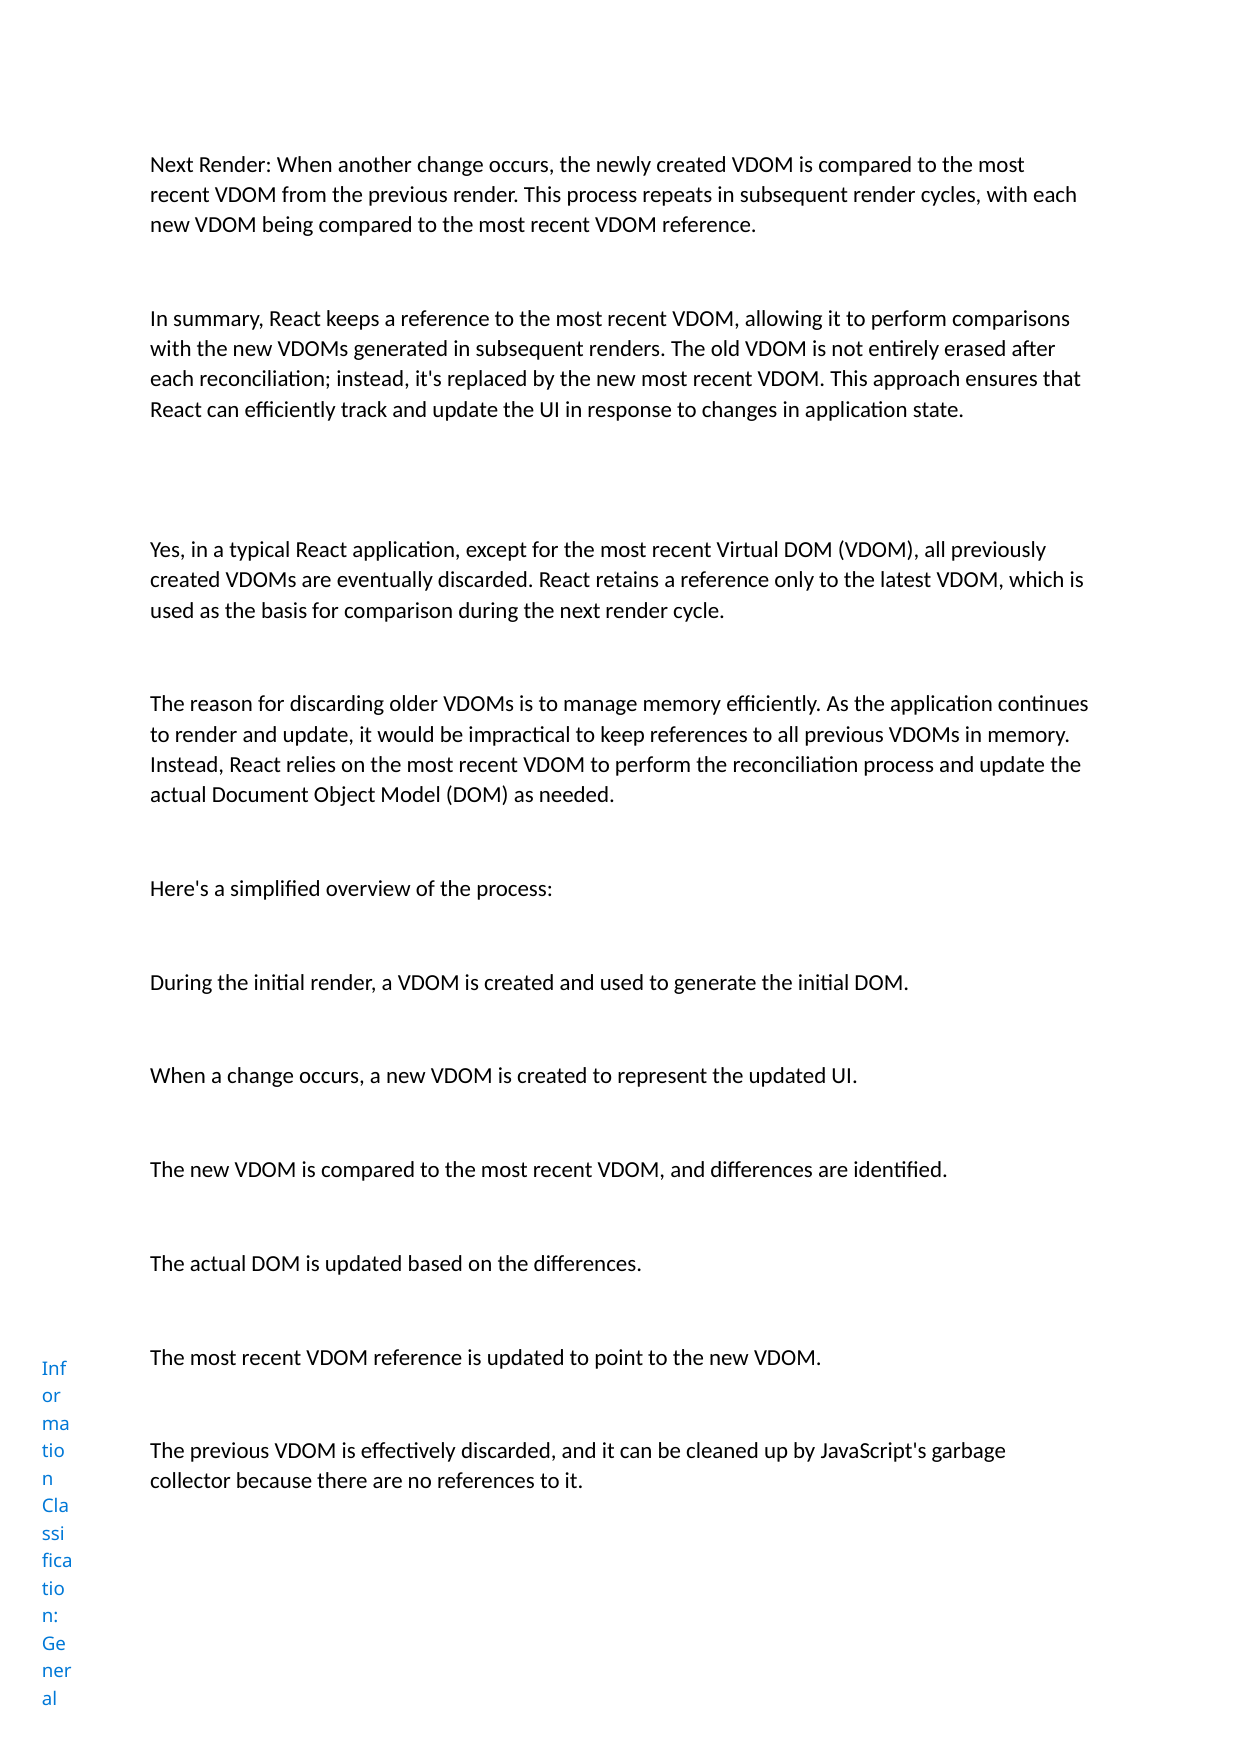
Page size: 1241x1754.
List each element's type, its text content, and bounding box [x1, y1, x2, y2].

text During the initial render, a VDOM is created and used to generate the initial DOM. [150, 968, 1090, 996]
text The previous VDOM is effectively discarded, and it can be cleaned up by JavaScript's garbage collector because there are no references to it. [150, 1436, 1090, 1495]
text Here's a simplified overview of the process: [150, 874, 1090, 902]
text Yes, in a typical React application, except for the most recent Virtual DOM (VDOM), all previously created VDOMs are eventually discarded. React retains a reference only to the latest VDOM, which is used as the basis for comparison during the next render cycle. [150, 535, 1090, 624]
text The actual DOM is updated based on the differences. [150, 1249, 1090, 1277]
text In summary, React keeps a reference to the most recent VDOM, allowing it to perform comparisons with the new VDOMs generated in subsequent renders. The old VDOM is not entirely erased after each reconciliation; instead, it's replaced by the new most recent VDOM. This approach ensures that React can efficiently track and update the UI in response to changes in application state. [150, 304, 1090, 423]
text The most recent VDOM reference is updated to point to the new VDOM. [150, 1343, 1090, 1371]
text When a change occurs, a new VDOM is created to represent the updated UI. [150, 1061, 1090, 1089]
text The new VDOM is compared to the most recent VDOM, and differences are identified. [150, 1155, 1090, 1183]
text The reason for discarding older VDOMs is to manage memory efficiently. As the application continues to render and update, it would be impractical to keep references to all previous VDOMs in memory. Instead, React relies on the most recent VDOM to perform the reconciliation process and update the actual Document Object Model (DOM) as needed. [150, 689, 1090, 808]
text Next Render: When another change occurs, the newly created VDOM is compared to the most recent VDOM from the previous render. This process repeats in subsequent render cycles, with each new VDOM being compared to the most recent VDOM reference. [150, 150, 1090, 238]
